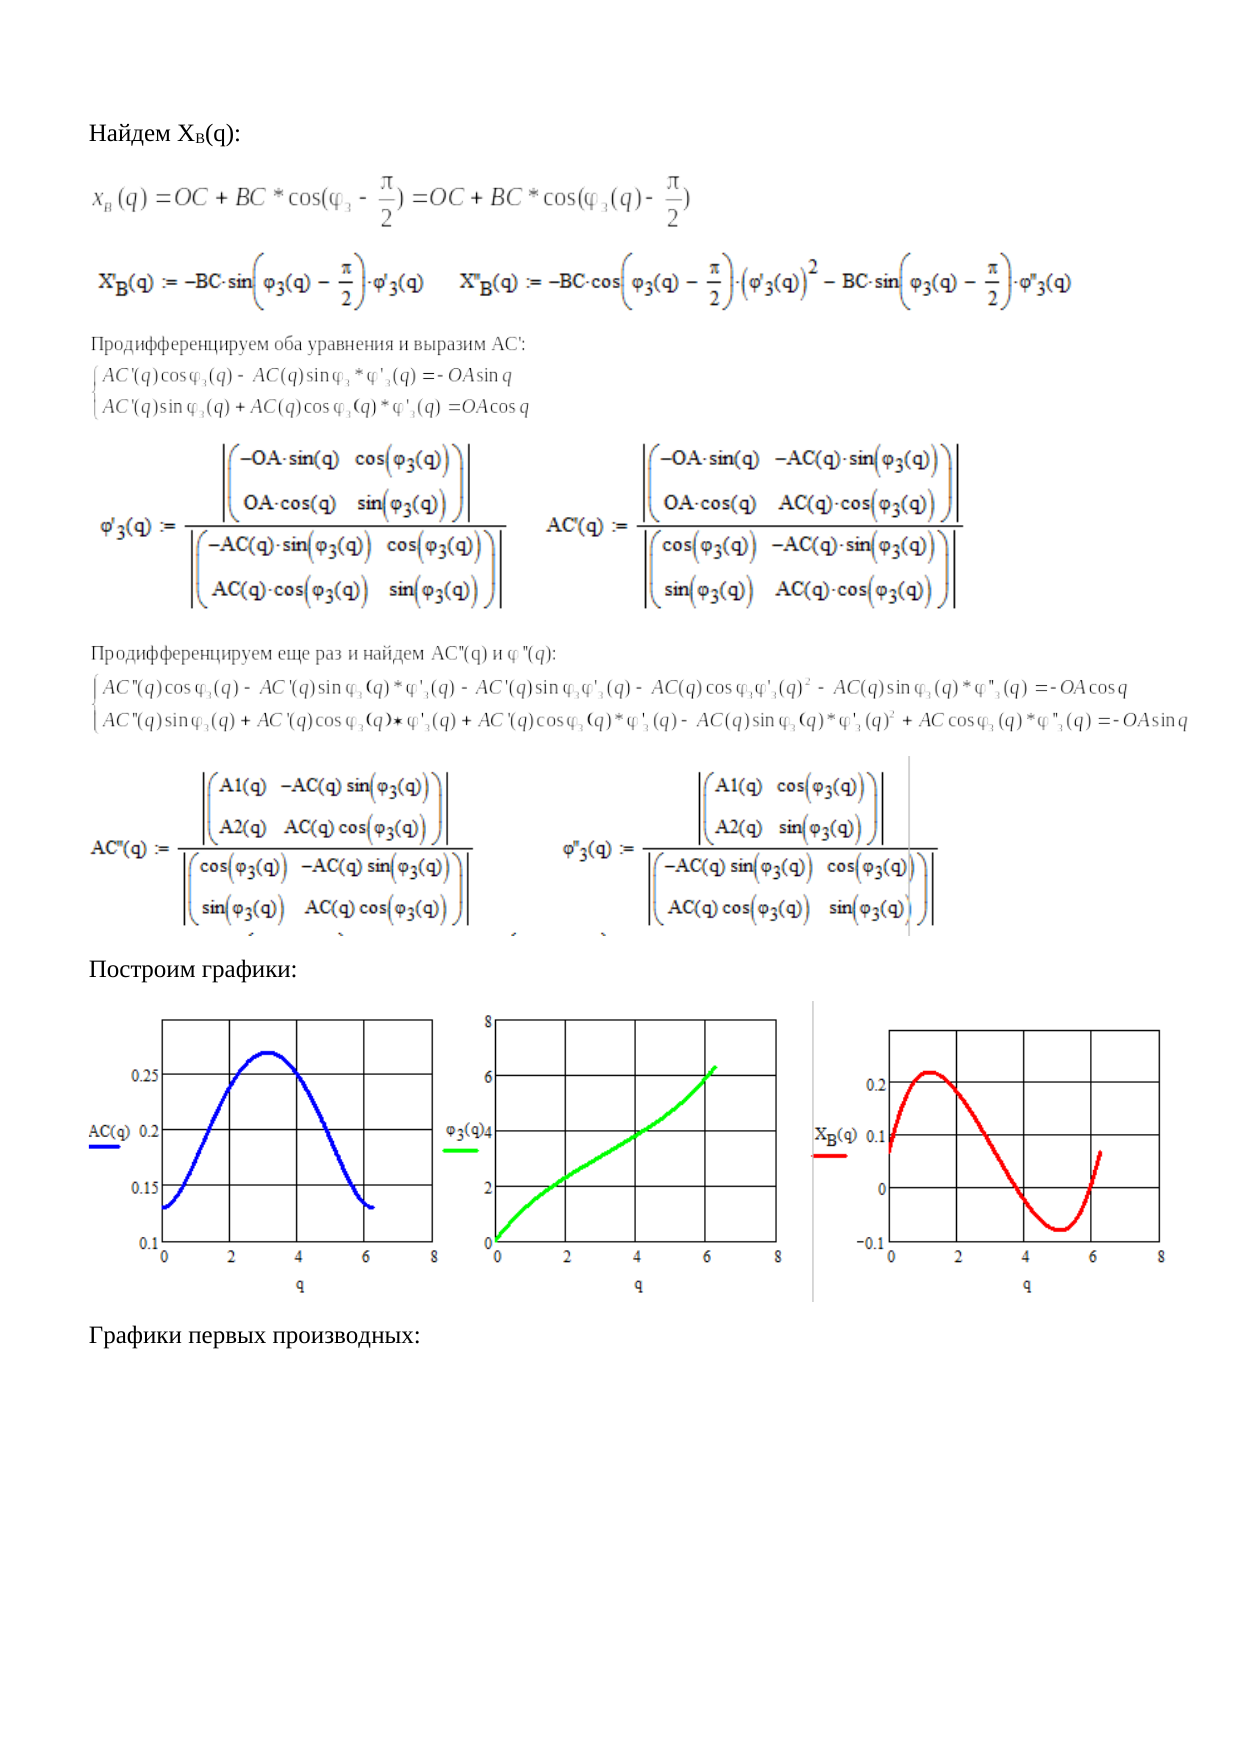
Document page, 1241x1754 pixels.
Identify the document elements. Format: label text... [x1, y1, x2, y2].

text Графики первых производных: [89, 1321, 1152, 1349]
picture [88, 251, 429, 312]
picture [88, 1001, 1172, 1302]
picture [88, 441, 965, 623]
text Построим графики: [89, 954, 1152, 983]
picture [88, 756, 944, 936]
picture [454, 250, 1076, 315]
text Найдем ХВ(q): [89, 118, 1152, 147]
